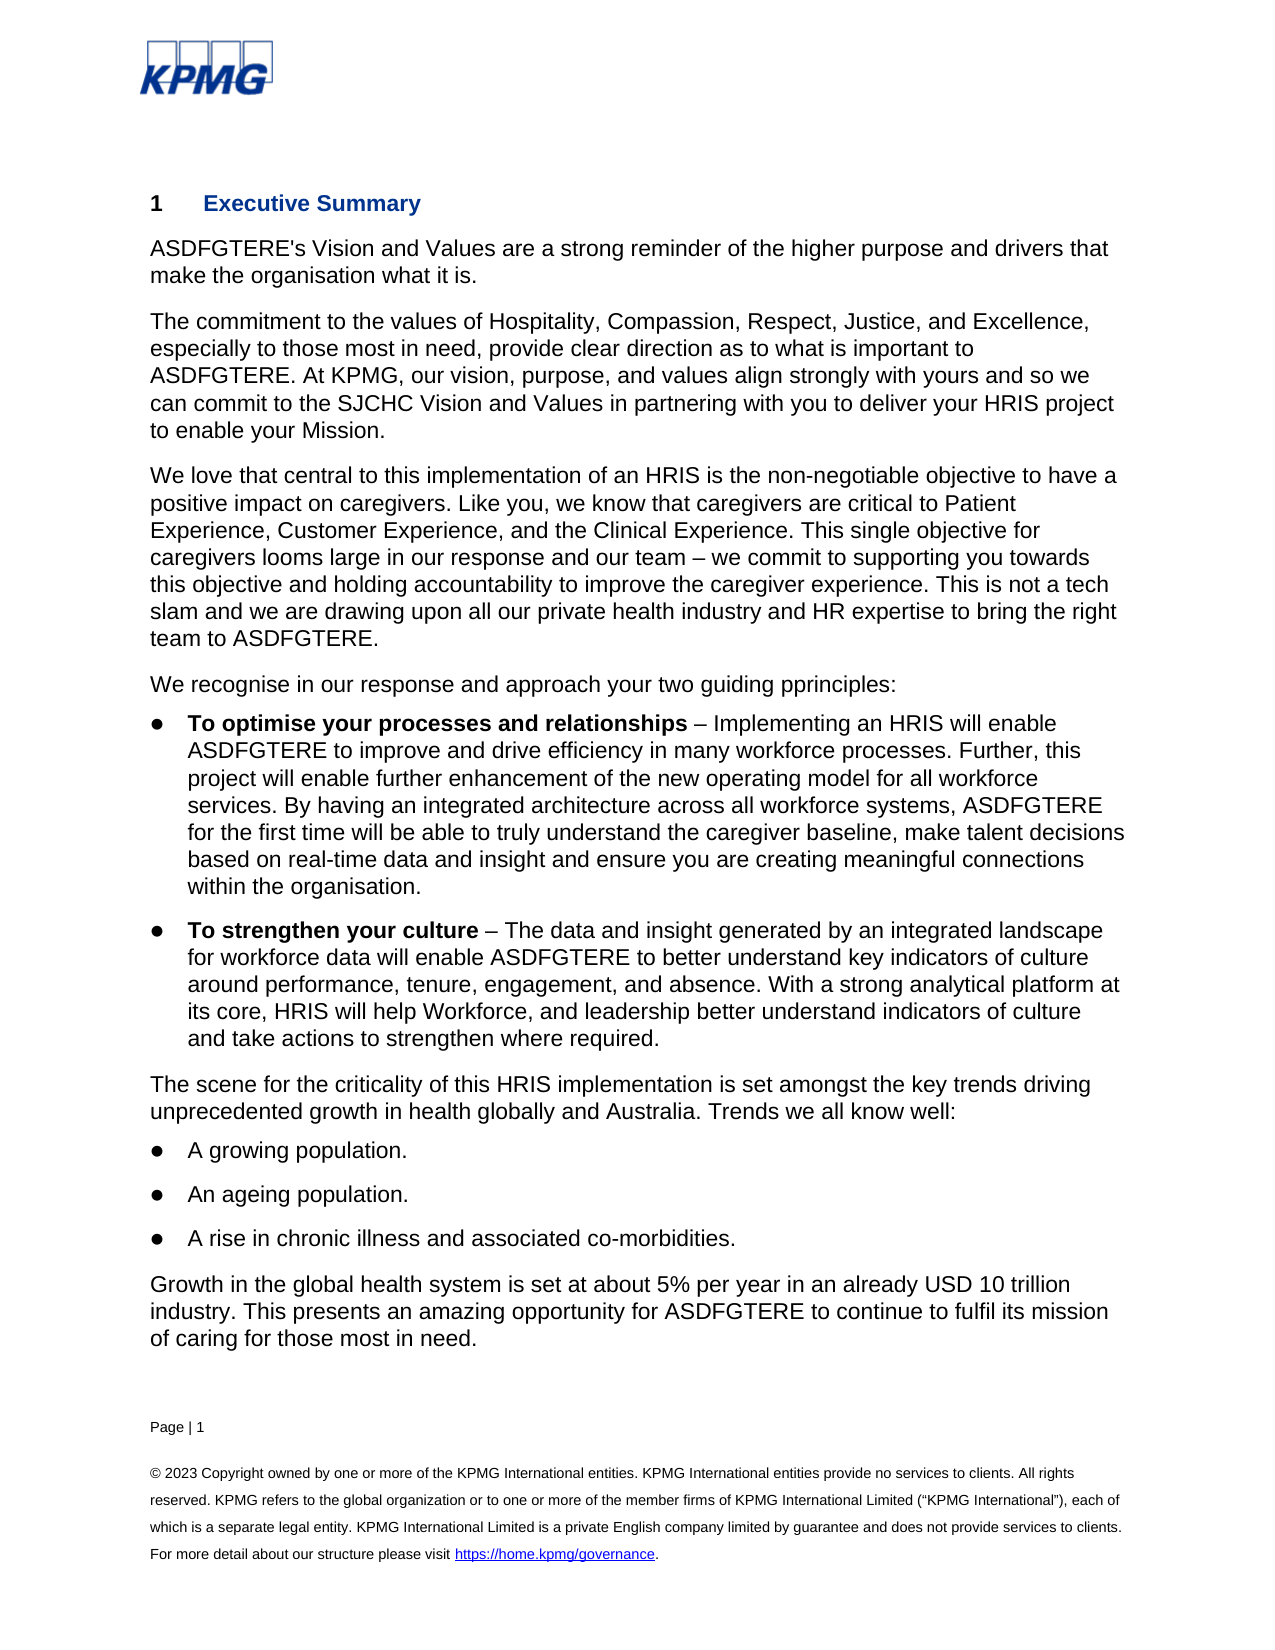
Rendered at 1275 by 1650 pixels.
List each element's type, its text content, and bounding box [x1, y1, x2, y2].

text The scene for the criticality of this HRIS implementation is set amongst the key trends driving unprecedented growth in health globally and Australia. Trends we all know well: [150, 1070, 1125, 1124]
text Growth in the global health system is set at about 5% per year in an already USD 10 trillion industry. This presents an amazing opportunity for ASDFGTERE to continue to fulfil its mission of caring for those most in need. [150, 1270, 1125, 1351]
list To strengthen your culture – The data and insight generated by an integrated landscape for workforce data will enable ASDFGTERE to better understand key indicators of culture around performance, tenure, engagement, and absence. With a strong analytical platform at its core, HRIS will help Workforce, and leadership better understand indicators of culture and take actions to strengthen where required. [150, 916, 1125, 1051]
list An ageing population. [150, 1181, 1125, 1208]
text ASDFGTERE's Vision and Values are a strong reminder of the higher purpose and drivers that make the organisation what it is. [150, 235, 1125, 289]
text We recognise in our response and approach your two guiding pprinciples: [150, 670, 1125, 697]
list A growing population. [150, 1137, 1125, 1164]
picture [118, 0, 302, 136]
text We love that central to this implementation of an HRIS is the non-negotiable objective to have a positive impact on caregivers. Like you, we know that caregivers are critical to Patient Experience, Customer Experience, and the Clinical Experience. This single objective for caregivers looms large in our response and our team – we commit to supporting you towards this objective and holding accountability to improve the caregiver experience. This is not a tech slam and we are drawing upon all our private health industry and HR expertise to bring the right team to ASDFGTERE. [150, 462, 1125, 651]
text The commitment to the values of Hospitality, Compassion, Respect, Justice, and Excellence, especially to those most in need, provide clear direction as to what is important to ASDFGTERE. At KPMG, our vision, purpose, and values align strongly with yours and so we can commit to the SJCHC Vision and Values in partnering with you to deliver your HRIS project to enable your Mission. [150, 308, 1125, 443]
subtitle Executive Summary [150, 178, 1125, 216]
list To optimise your processes and relationships – Implementing an HRIS will enable ASDFGTERE to improve and drive efficiency in many workforce processes. Further, this project will enable further enhancement of the new operating model for all workforce services. By having an integrated architecture across all workforce systems, ASDFGTERE for the first time will be able to truly understand the caregiver baseline, make talent decisions based on real-time data and insight and ensure you are creating meaningful connections within the organisation. [150, 710, 1125, 899]
list A rise in chronic illness and associated co-morbidities. [150, 1224, 1125, 1251]
